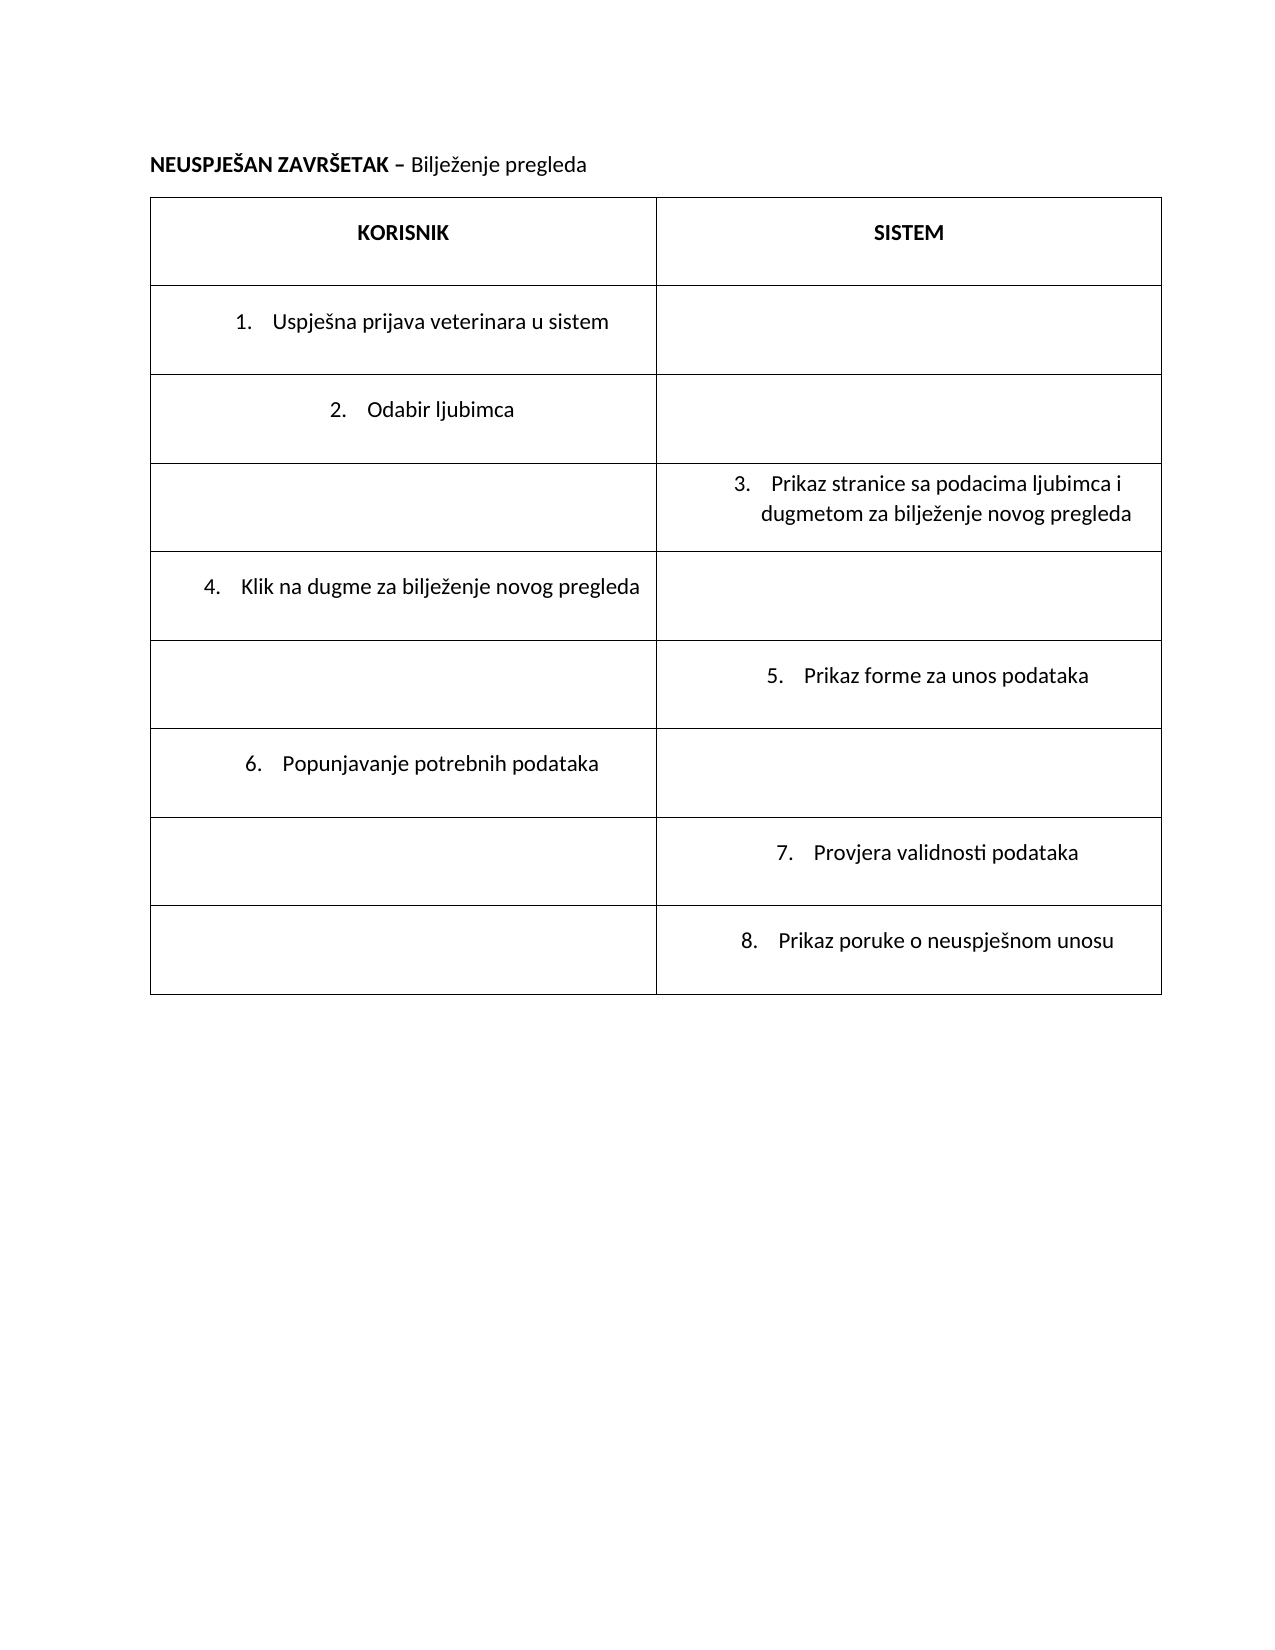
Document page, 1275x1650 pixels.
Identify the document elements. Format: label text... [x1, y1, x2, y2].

table_cell [151, 641, 656, 728]
table_cell Klik na dugme za bilježenje novog pregleda [151, 552, 656, 639]
table_cell Prikaz stranice sa podacima ljubimca i dugmetom za bilježenje novog pregleda [657, 464, 1161, 551]
text NEUSPJEŠAN ZAVRŠETAK – Bilježenje pregleda [150, 150, 1125, 178]
table_cell [151, 818, 656, 905]
table_cell Odabir ljubimca [151, 375, 656, 462]
table_cell [657, 552, 1161, 639]
table_cell [151, 464, 656, 551]
table_header SISTEM [657, 198, 1161, 285]
table_cell [657, 286, 1161, 374]
table_cell Provjera validnosti podataka [657, 818, 1161, 905]
table_cell Prikaz poruke o neuspješnom unosu [657, 906, 1161, 994]
table_cell Popunjavanje potrebnih podataka [151, 729, 656, 817]
table_cell [657, 729, 1161, 817]
table_cell [151, 906, 656, 994]
table_cell Prikaz forme za unos podataka [657, 641, 1161, 728]
table_header KORISNIK [151, 198, 656, 285]
table_cell [657, 375, 1161, 462]
table_cell Uspješna prijava veterinara u sistem [151, 286, 656, 374]
